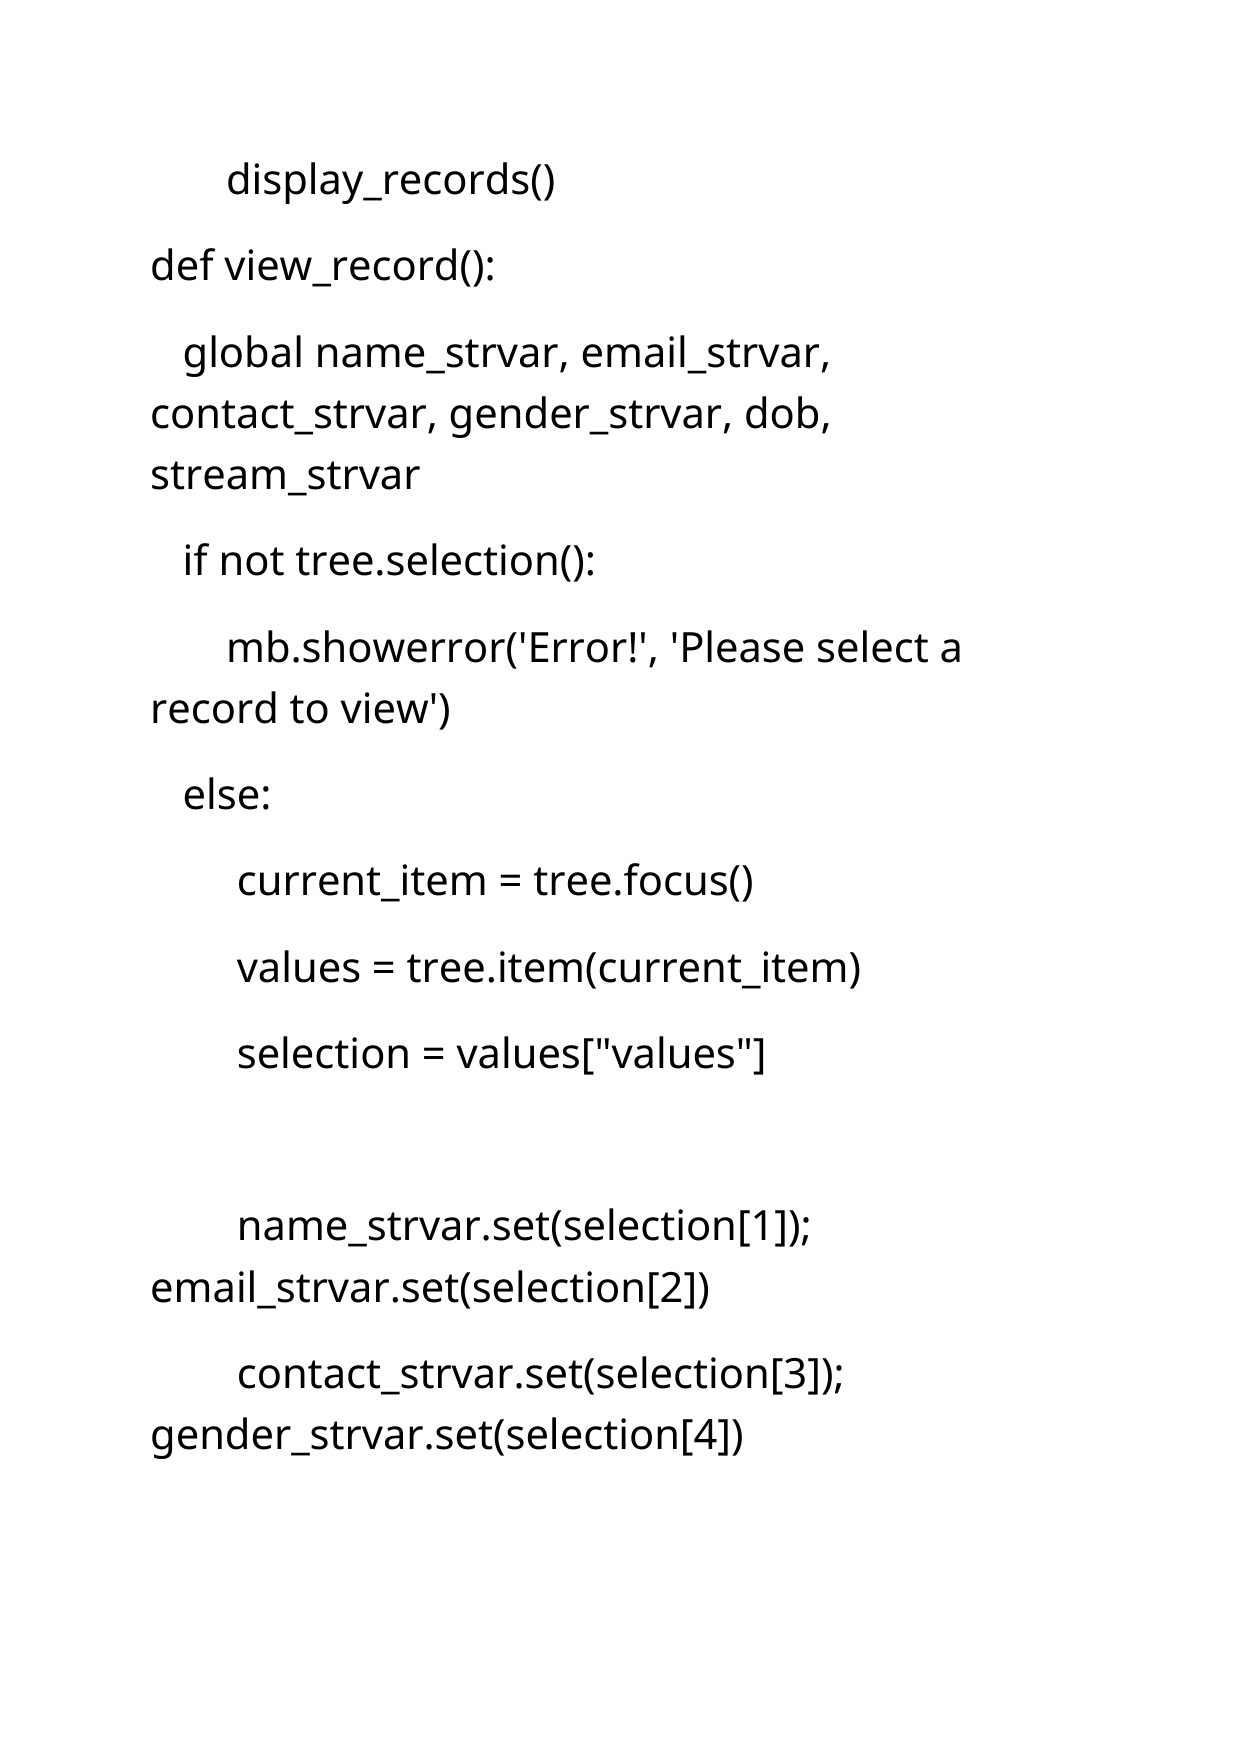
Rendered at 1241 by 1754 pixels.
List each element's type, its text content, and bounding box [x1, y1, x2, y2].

text selection = values["values"] [150, 1024, 1090, 1081]
text mb.showerror('Error!', 'Please select a record to view') [150, 617, 1090, 736]
text display_records() [150, 150, 1090, 207]
text def view_record(): [150, 236, 1090, 293]
text name_strvar.set(selection[1]); email_strvar.set(selection[2]) [150, 1196, 1090, 1314]
text else: [150, 765, 1090, 822]
text contact_strvar.set(selection[3]); gender_strvar.set(selection[4]) [150, 1344, 1090, 1462]
text current_item = tree.focus() [150, 851, 1090, 908]
text values = tree.item(current_item) [150, 937, 1090, 994]
text if not tree.selection(): [150, 531, 1090, 588]
text global name_strvar, email_strvar, contact_strvar, gender_strvar, dob, stream_strvar [150, 322, 1090, 502]
